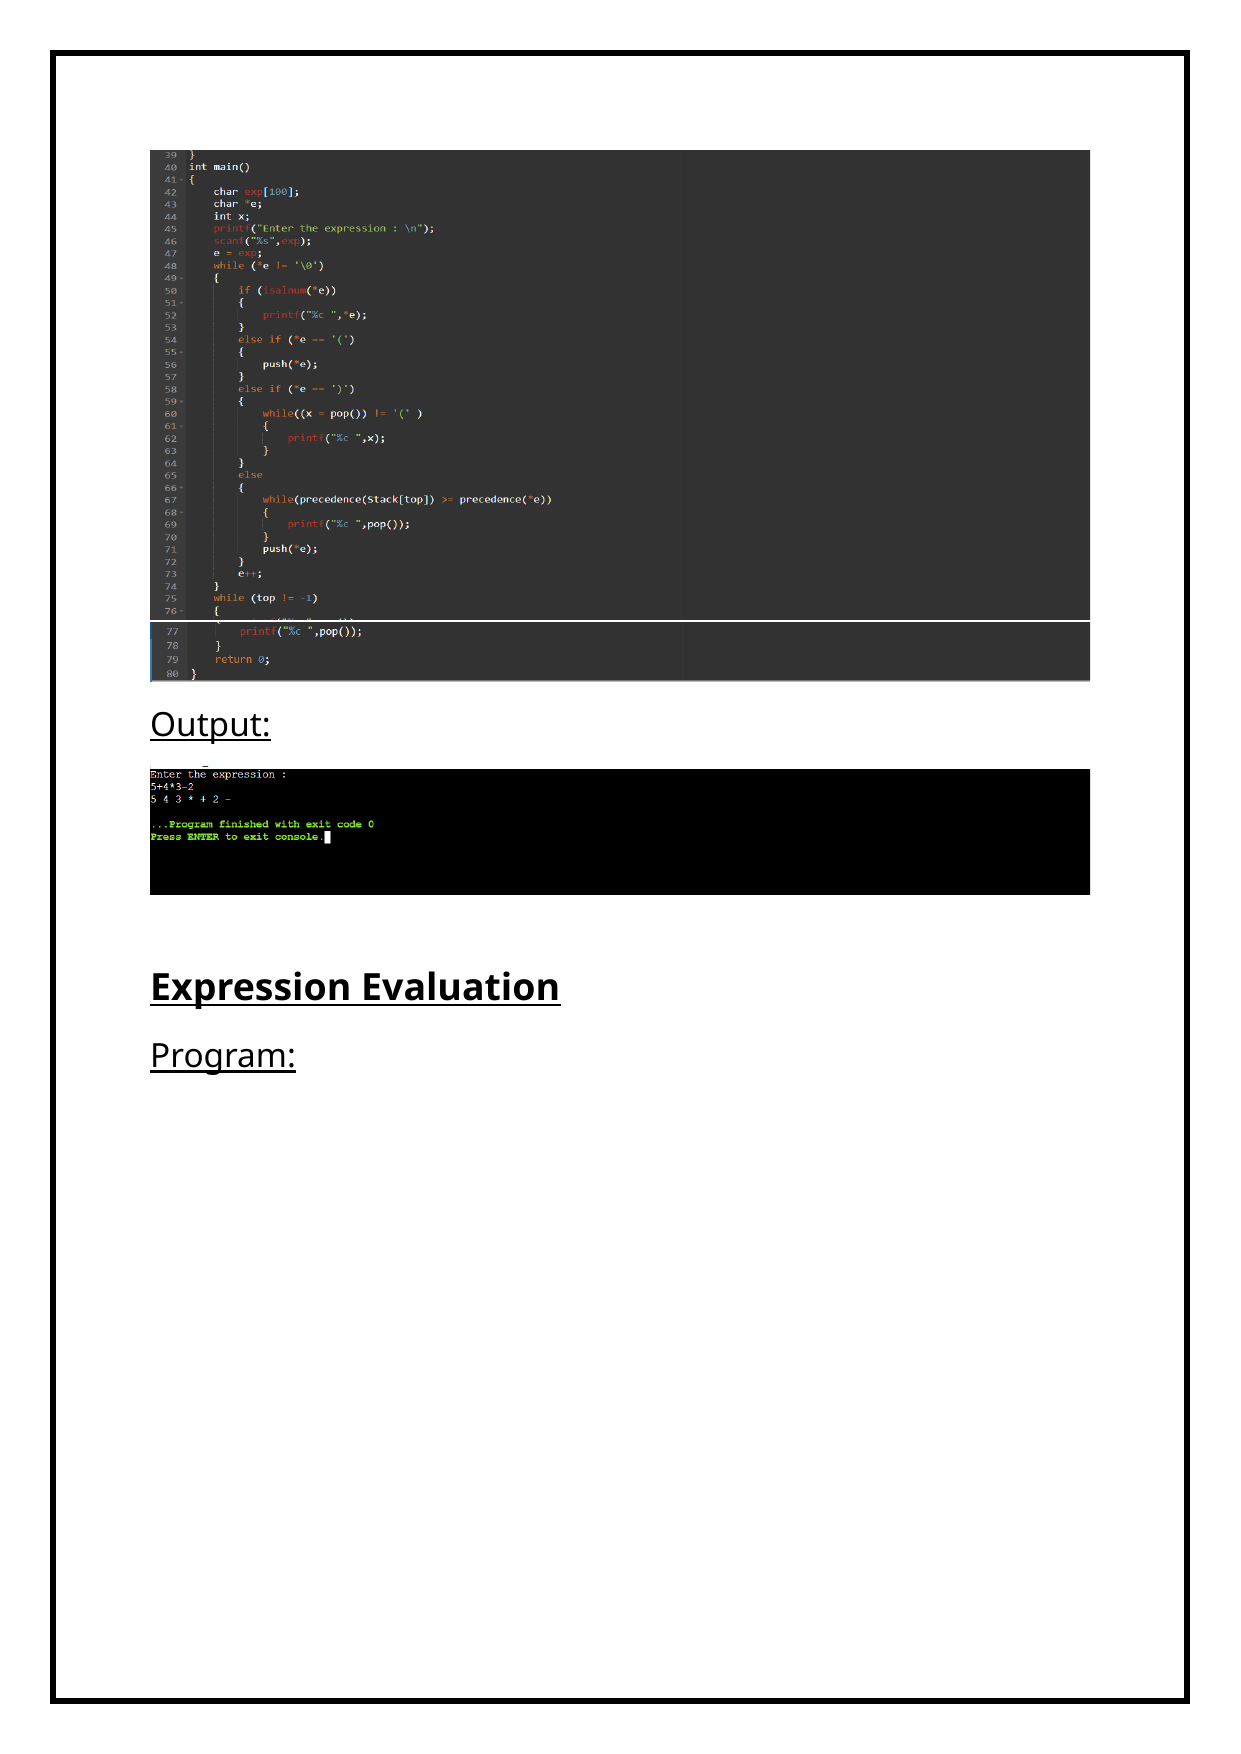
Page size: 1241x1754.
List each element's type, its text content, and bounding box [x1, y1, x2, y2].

picture [150, 150, 1091, 620]
picture [150, 622, 1091, 682]
text Expression Evaluation [150, 961, 1090, 1012]
picture [150, 766, 1091, 895]
text Output: [150, 701, 1090, 746]
text Program: [150, 1032, 1090, 1078]
